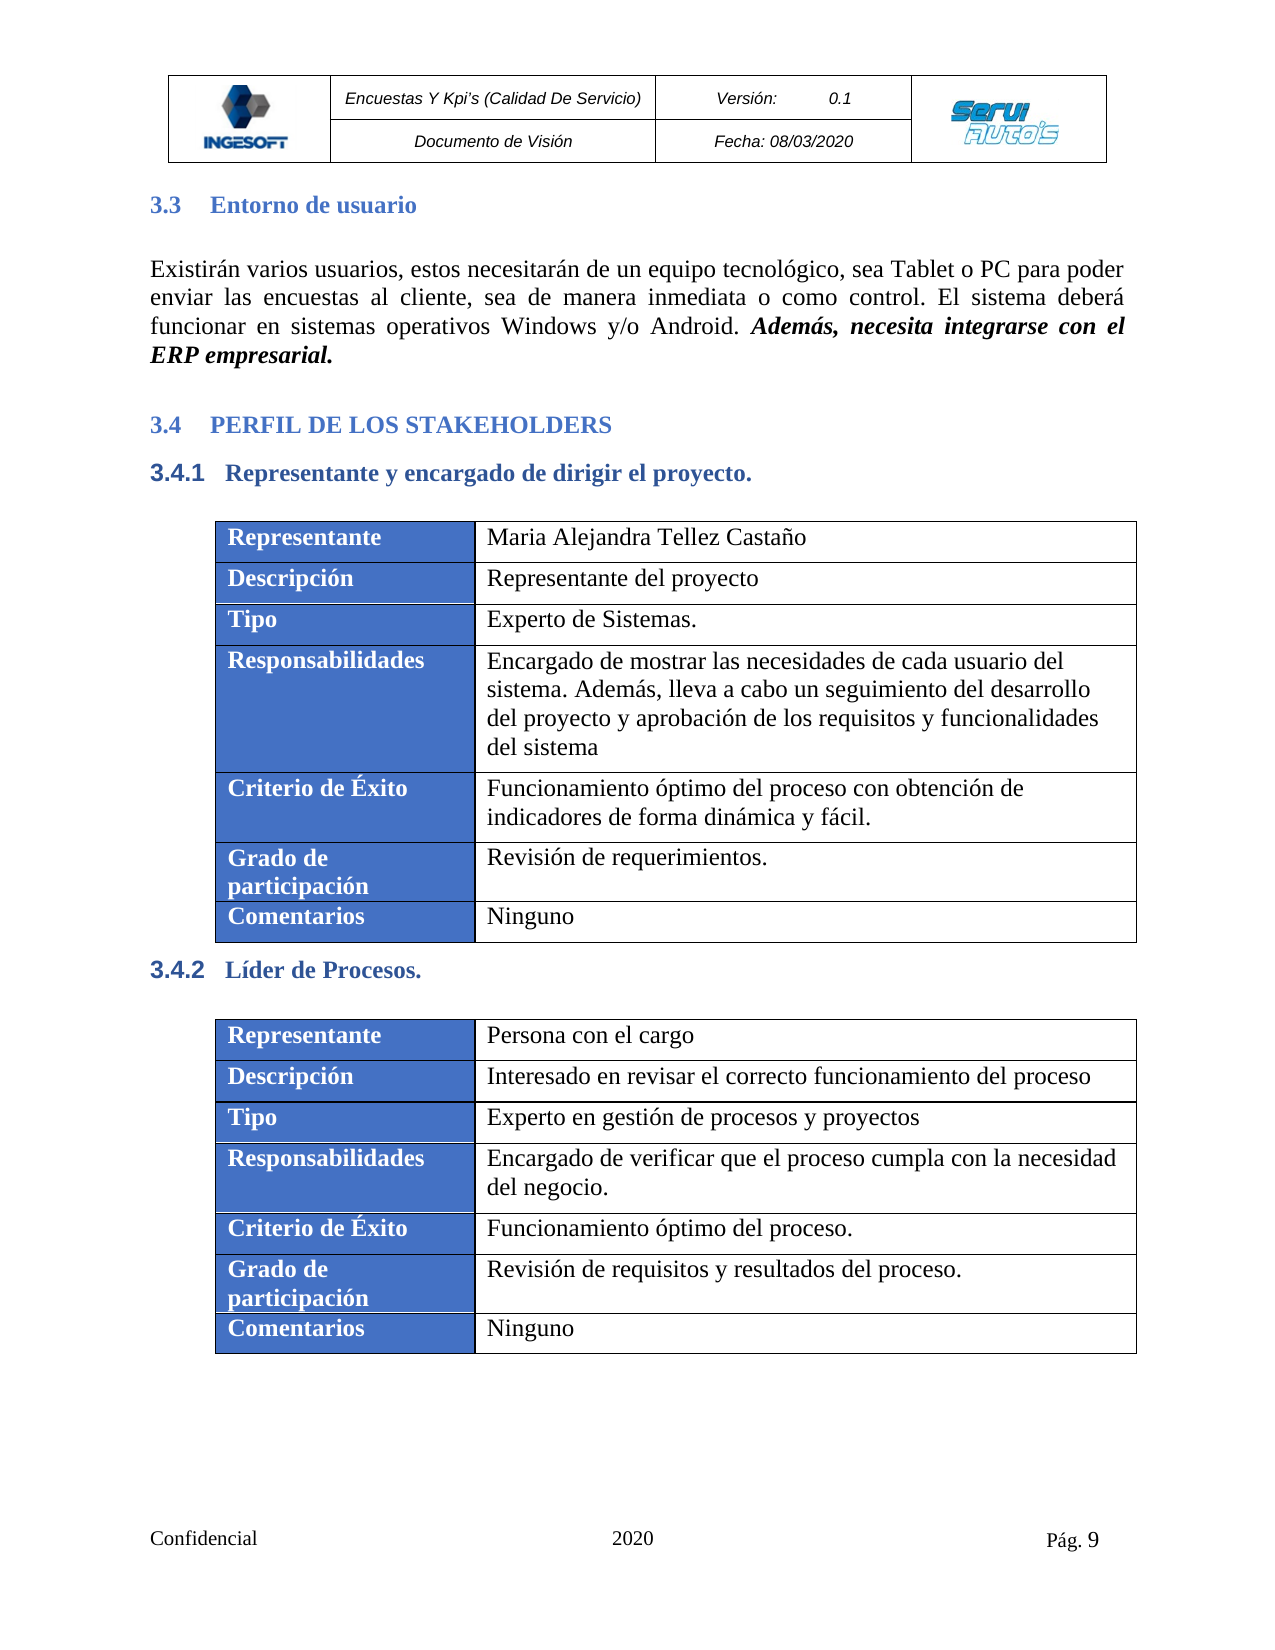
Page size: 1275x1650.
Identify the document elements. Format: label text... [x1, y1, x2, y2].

table_cell Criterio de Éxito [216, 1214, 474, 1254]
table_cell Experto en gestión de procesos y proyectos [476, 1103, 1136, 1142]
table_cell Representante del proyecto [476, 563, 1136, 603]
table_header Representante [216, 522, 474, 562]
list Líder de Procesos. [150, 955, 1248, 984]
table_cell Encargado de mostrar las necesidades de cada usuario del sistema. Además, lleva a cabo un seguimiento del desarrollo del proyecto y aprobación de los requisitos y funcionalidades del sistema [476, 646, 1136, 772]
picture [951, 99, 1059, 145]
table_header Maria Alejandra Tellez Castaño [476, 522, 1136, 562]
table_cell Grado de participación [216, 1255, 474, 1312]
table_cell Descripción [216, 1061, 474, 1101]
table_cell Ninguno [476, 1314, 1136, 1353]
table_cell Interesado en revisar el correcto funcionamiento del proceso [476, 1061, 1136, 1101]
table_cell Comentarios [216, 902, 474, 942]
table_cell Funcionamiento óptimo del proceso con obtención de indicadores de forma dinámica y fácil. [476, 773, 1136, 842]
list Representante y encargado de dirigir el proyecto. [150, 457, 1248, 486]
table_cell Experto de Sistemas. [476, 605, 1136, 645]
table_cell Grado de participación [216, 843, 474, 901]
table_cell Encargado de verificar que el proceso cumpla con la necesidad del negocio. [476, 1144, 1136, 1212]
table_cell Tipo [216, 605, 474, 645]
table_cell Tipo [216, 1103, 474, 1142]
table_cell Funcionamiento óptimo del proceso. [476, 1214, 1136, 1254]
text Existirán varios usuarios, estos necesitarán de un equipo tecnológico, sea Tablet o PC para poder enviar las encuestas al cliente, sea de manera inmediata o como control. El sistema deberá funcionar en sistemas operativos Windows y/o Android. Además, necesita integrarse con el ERP empresarial. [150, 254, 1126, 369]
table_cell Responsabilidades [216, 646, 474, 772]
table_cell Ninguno [476, 902, 1136, 942]
table_cell Revisión de requerimientos. [476, 843, 1136, 901]
subtitle PERFIL DE LOS STAKEHOLDERS [150, 410, 1248, 438]
picture [194, 85, 297, 150]
list Entorno de usuario [150, 190, 1248, 219]
table_cell Descripción [216, 563, 474, 603]
table_header Persona con el cargo [476, 1020, 1136, 1060]
table_cell Comentarios [216, 1314, 474, 1353]
table_cell Revisión de requisitos y resultados del proceso. [476, 1255, 1136, 1312]
table_cell Responsabilidades [216, 1144, 474, 1212]
table_header Representante [216, 1020, 474, 1060]
table_cell Criterio de Éxito [216, 773, 474, 842]
